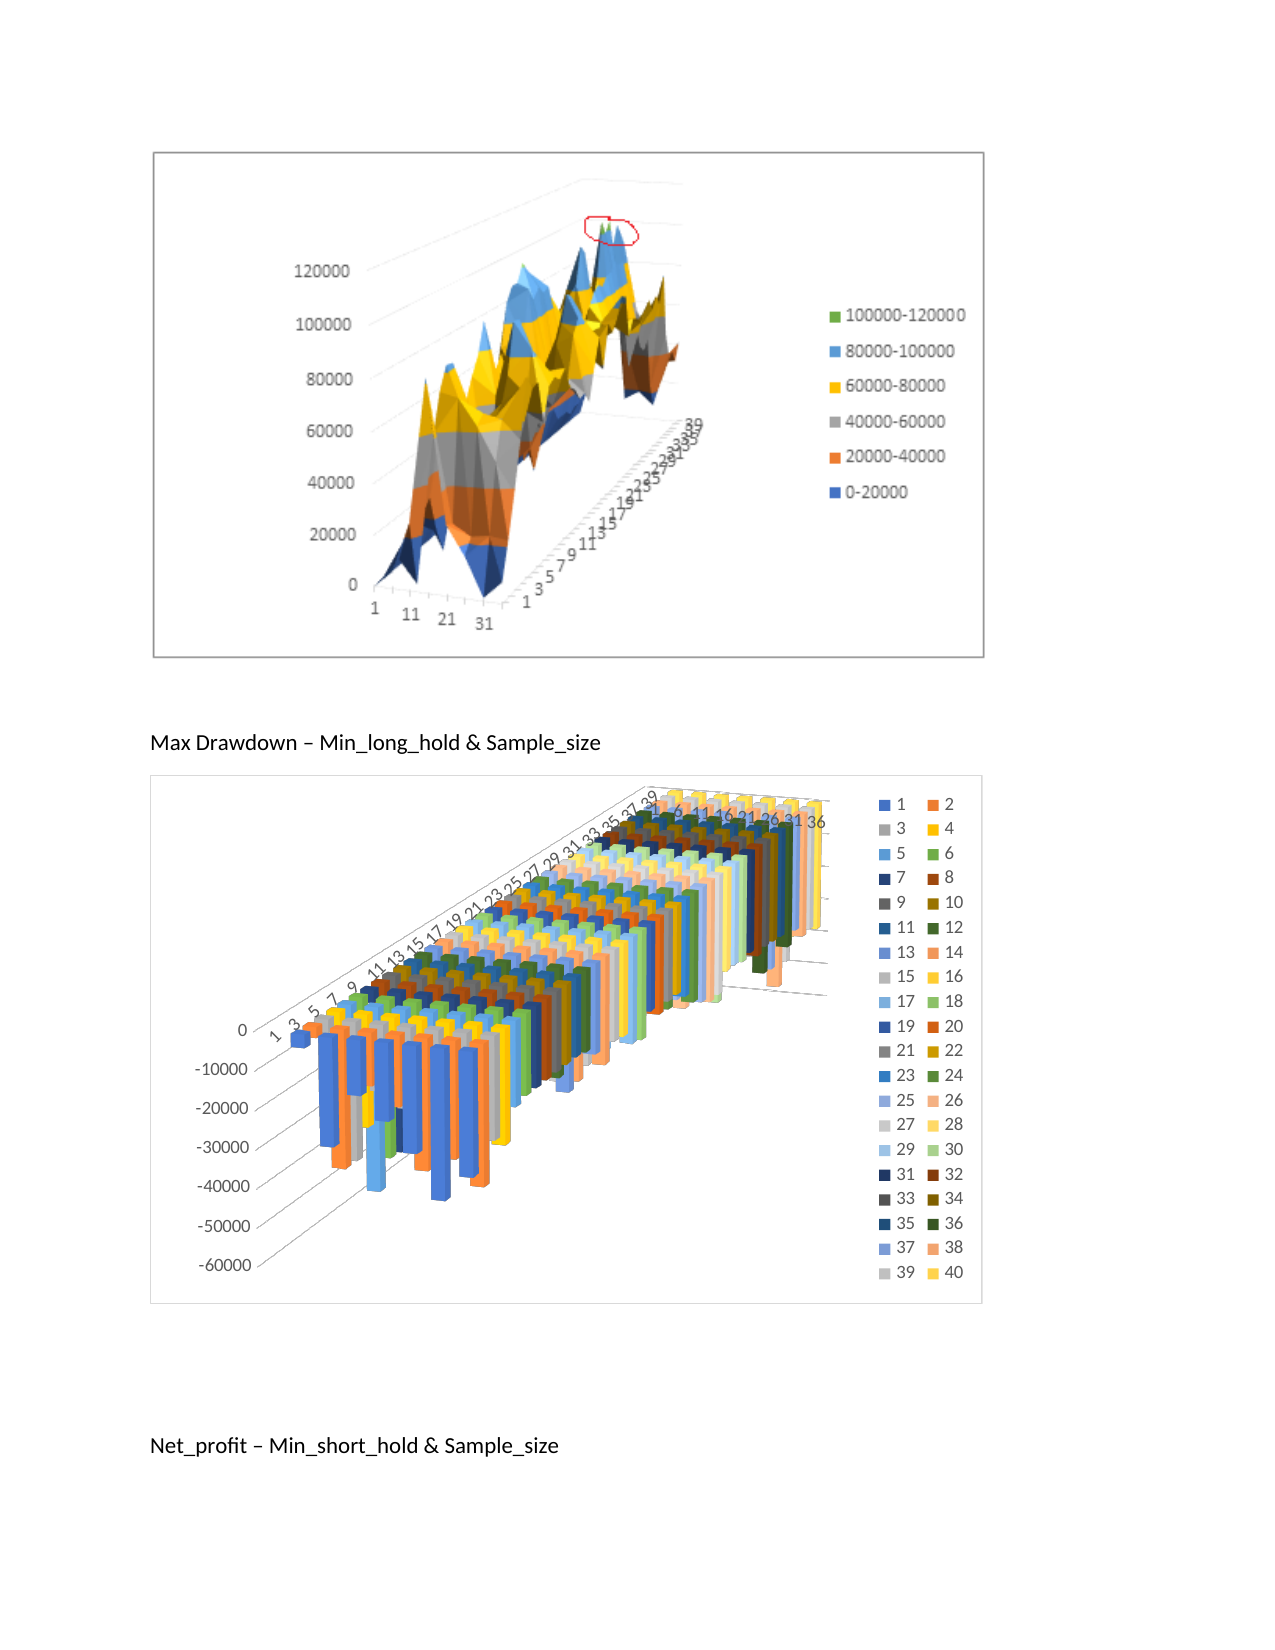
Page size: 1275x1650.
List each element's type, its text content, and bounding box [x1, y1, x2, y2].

text Net_profit – Min_short_hold & Sample_size [150, 1431, 1125, 1459]
text Max Drawdown – Min_long_hold & Sample_size [150, 728, 1125, 756]
picture [150, 150, 991, 663]
